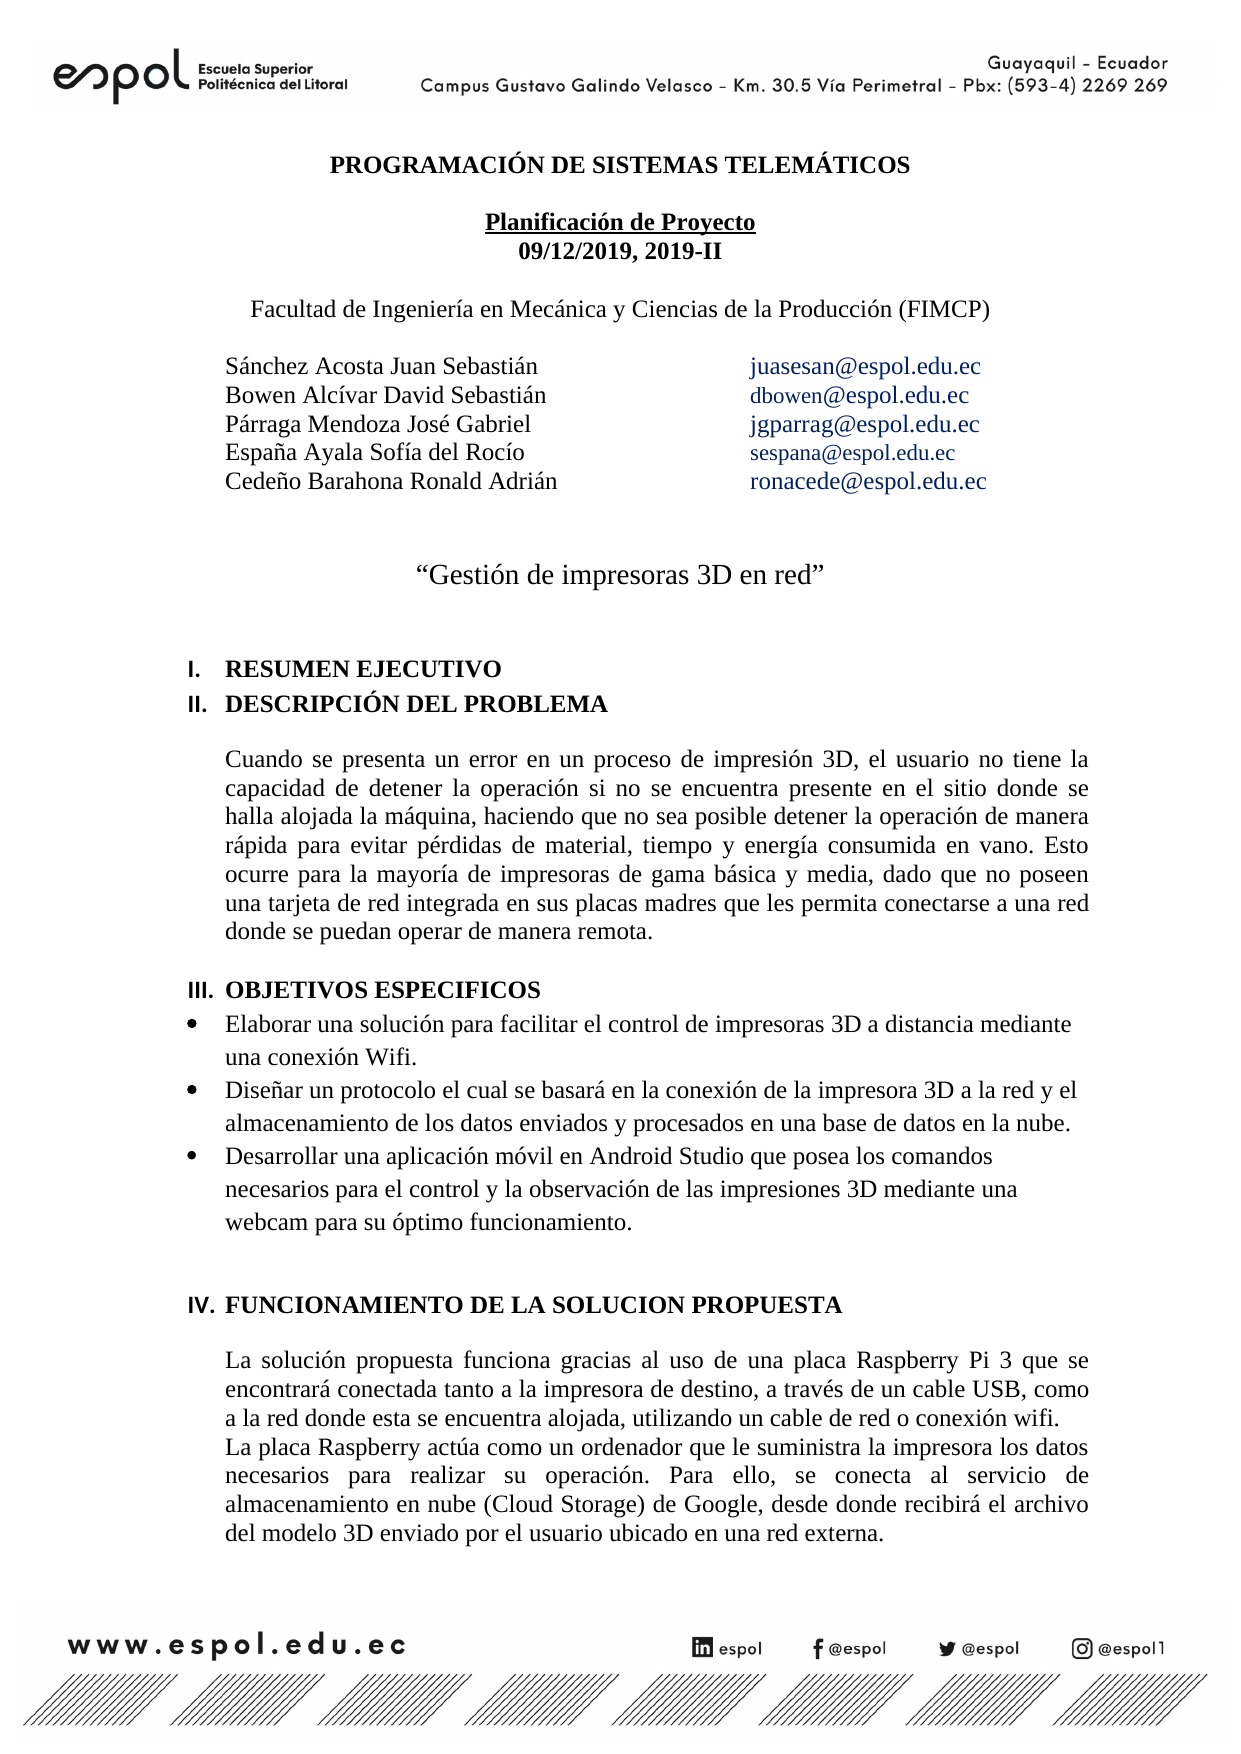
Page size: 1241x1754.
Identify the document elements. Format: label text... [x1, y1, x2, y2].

text PROGRAMACIÓN DE SISTEMAS TELEMÁTICOS [150, 150, 1090, 179]
text Bowen Alcívar David Sebastián dbowen@espol.edu.ec [225, 380, 1090, 409]
text Facultad de Ingeniería en Mecánica y Ciencias de la Producción (FIMCP) [150, 294, 1090, 322]
picture [31, 40, 1222, 112]
text España Ayala Sofía del Rocío sespana@espol.edu.ec [225, 437, 1090, 466]
text Cedeño Barahona Ronald Adrián ronacede@espol.edu.ec [225, 466, 1090, 495]
text Planificación de Proyecto [150, 207, 1090, 236]
list RESUMEN EJECUTIVO [187, 653, 1090, 684]
text “Gestión de impresoras 3D en red” [150, 557, 1090, 591]
picture [17, 1601, 1236, 1743]
list Elaborar una solución para facilitar el control de impresoras 3D a distancia mediante una conexión Wifi. [187, 1009, 1090, 1071]
text La solución propuesta funciona gracias al uso de una placa Raspberry Pi 3 que se encontrará conectada tanto a la impresora de destino, a través de un cable USB, como a la red donde esta se encuentra alojada, utilizando un cable de red o conexión wifi. [225, 1346, 1090, 1432]
list OBJETIVOS ESPECIFICOS [187, 974, 1090, 1004]
text Sánchez Acosta Juan Sebastián juasesan@espol.edu.ec [225, 351, 1090, 380]
list DESCRIPCIÓN DEL PROBLEMA [187, 688, 1090, 719]
text Cuando se presenta un error en un proceso de impresión 3D, el usuario no tiene la capacidad de detener la operación si no se encuentra presente en el sitio donde se halla alojada la máquina, haciendo que no sea posible detener la operación de manera rápida para evitar pérdidas de material, tiempo y energía consumida en vano. Esto ocurre para la mayoría de impresoras de gama básica y media, dado que no poseen una tarjeta de red integrada en sus placas madres que les permita conectarse a una red donde se puedan operar de manera remota. [225, 744, 1090, 945]
list FUNCIONAMIENTO DE LA SOLUCION PROPUESTA [187, 1290, 1090, 1320]
text Párraga Mendoza José Gabriel jgparrag@espol.edu.ec [225, 409, 1090, 437]
text 09/12/2019, 2019-II [150, 236, 1090, 265]
list Desarrollar una aplicación móvil en Android Studio que posea los comandos necesarios para el control y la observación de las impresiones 3D mediante una webcam para su óptimo funcionamiento. [187, 1141, 1090, 1236]
text La placa Raspberry actúa como un ordenador que le suministra la impresora los datos necesarios para realizar su operación. Para ello, se conecta al servicio de almacenamiento en nube (Cloud Storage) de Google, desde donde recibirá el archivo del modelo 3D enviado por el usuario ubicado en una red externa. [225, 1432, 1090, 1547]
list Diseñar un protocolo el cual se basará en la conexión de la impresora 3D a la red y el almacenamiento de los datos enviados y procesados en una base de datos en la nube. [187, 1075, 1090, 1137]
